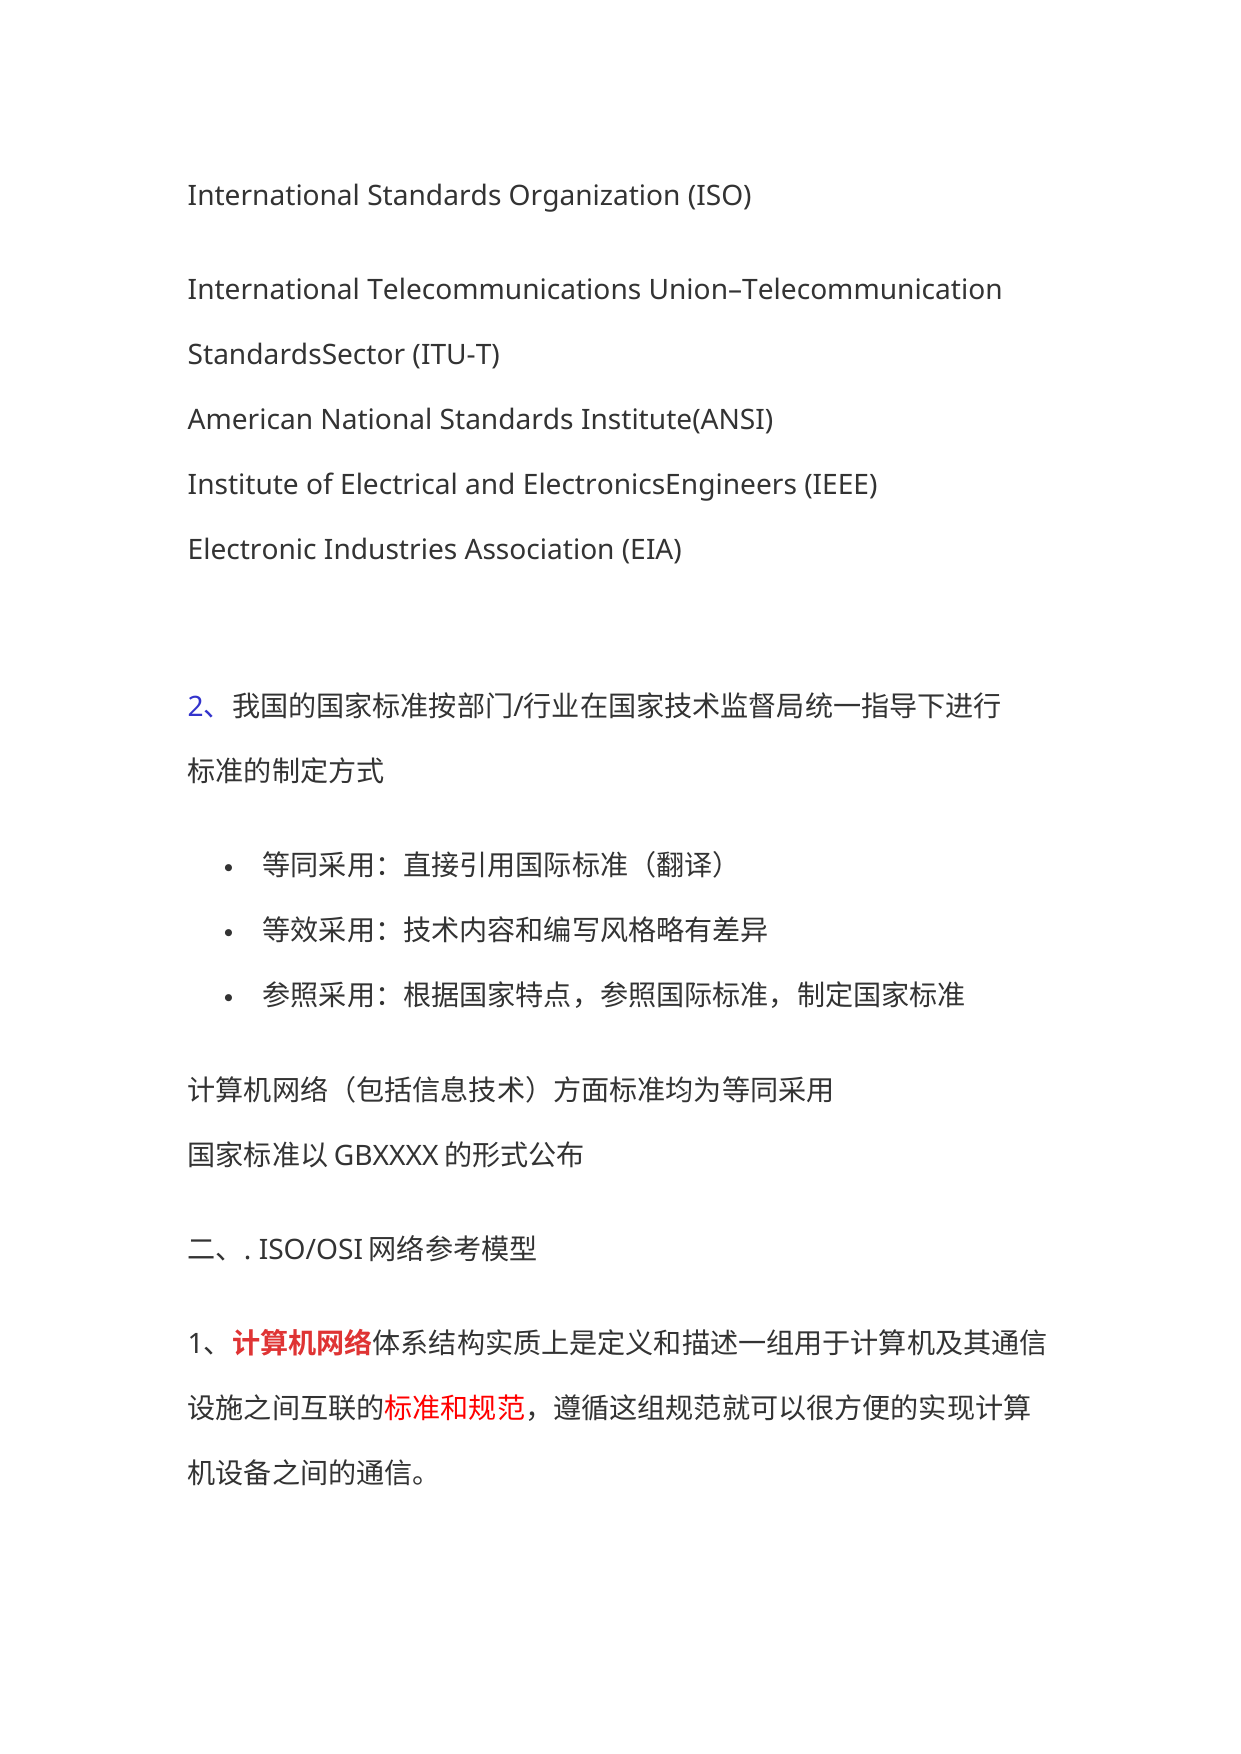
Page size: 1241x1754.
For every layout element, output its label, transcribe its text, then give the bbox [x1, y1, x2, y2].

list 参照采用：根据国家特点，参照国际标准，制定国家标准 [225, 961, 1053, 1026]
text 二、. ISO/OSI网络参考模型 [187, 1214, 1053, 1279]
text 标准的制定方式 [187, 737, 1053, 802]
text Institute of Electrical and ElectronicsEngineers (IEEE) [187, 451, 1053, 516]
text 国家标准以GBXXXX的形式公布 [187, 1120, 1053, 1185]
text 2、我国的国家标准按部门/行业在国家技术监督局统一指导下进行 [187, 672, 1053, 737]
list 等效采用：技术内容和编写风格略有差异 [225, 896, 1053, 961]
text International Standards Organization (ISO) [187, 162, 1053, 227]
text 1、计算机网络体系结构实质上是定义和描述一组用于计算机及其通信设施之间互联的标准和规范，遵循这组规范就可以很方便的实现计算机设备之间的通信。 [187, 1309, 1053, 1504]
text 计算机网络（包括信息技术）方面标准均为等同采用 [187, 1055, 1053, 1120]
list 等同采用：直接引用国际标准（翻译） [225, 831, 1053, 896]
text American National Standards Institute(ANSI) [187, 386, 1053, 451]
text International Telecommunications Union–Telecommunication StandardsSector (ITU-T) [187, 256, 1053, 386]
text Electronic Industries Association (EIA) [187, 516, 1053, 581]
